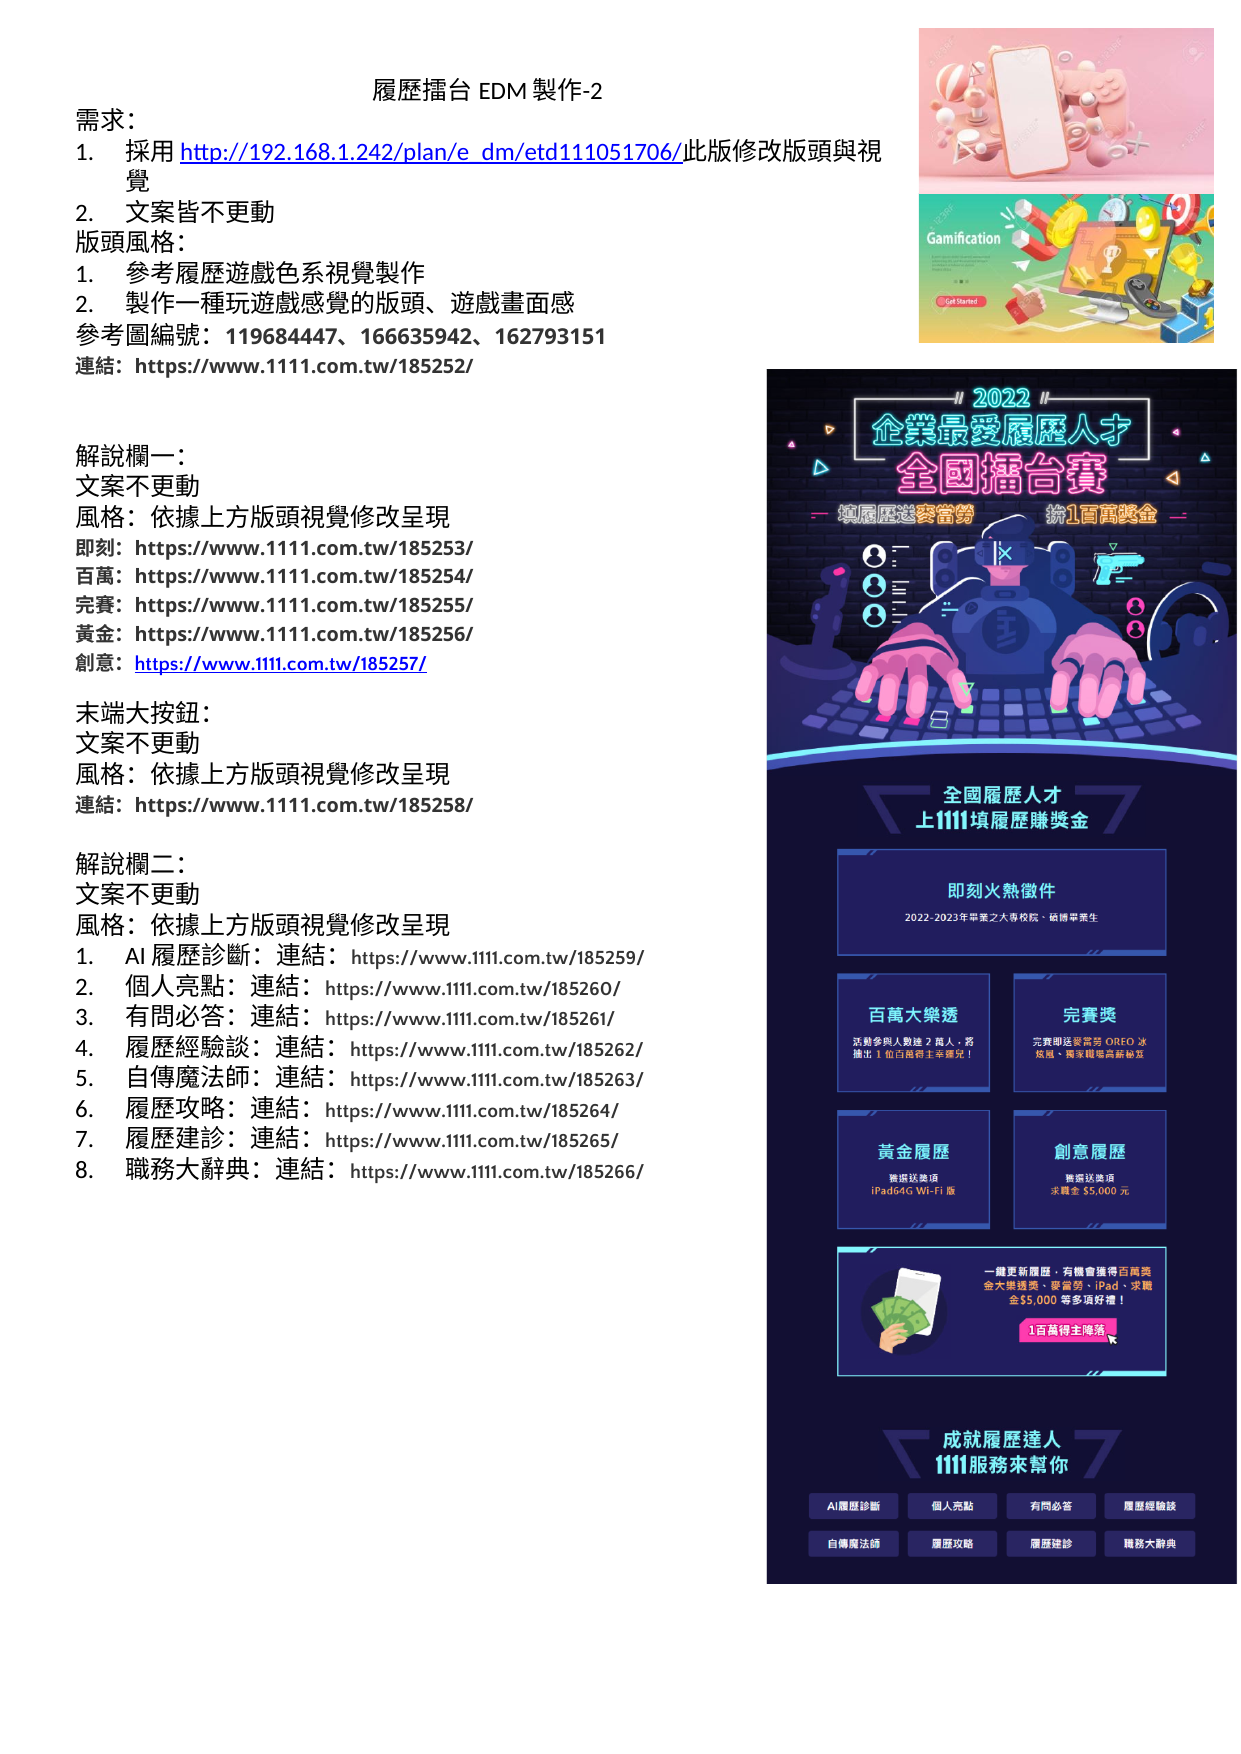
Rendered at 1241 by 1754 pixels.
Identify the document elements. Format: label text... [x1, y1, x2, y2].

text 文案不更動 [75, 879, 765, 910]
text 參考圖編號：119684447、166635942、162793151 [494, 319, 1165, 351]
text 末端大按鈕： [75, 698, 765, 728]
text 文案不更動 [75, 728, 765, 759]
list 自傳魔法師：連結：https://www.1111.com.tw/185263/ [75, 1062, 765, 1093]
text 文案不更動 [75, 471, 765, 502]
text 風格：依據上方版頭視覺修改呈現 [75, 759, 765, 789]
list 職務大辭典：連結：https://www.1111.com.tw/185266/ [75, 1154, 765, 1184]
text 創意：https://www.1111.com.tw/185257/ [134, 647, 765, 676]
text 即刻：https://www.1111.com.tw/185253/ [134, 532, 765, 561]
list 履歷攻略：連結：https://www.1111.com.tw/185264/ [75, 1093, 765, 1123]
text 風格：依據上方版頭視覺修改呈現 [75, 502, 765, 532]
text 解說欄一： [75, 441, 765, 471]
list 個人亮點：連結：https://www.1111.com.tw/185260/ [75, 971, 765, 1001]
text 需求： [75, 106, 918, 136]
text 版頭風格： [75, 228, 918, 258]
text 完賽：https://www.1111.com.tw/185255/ [134, 590, 765, 618]
list AI履歷診斷：連結：https://www.1111.com.tw/185259/ [75, 940, 765, 971]
list 履歷經驗談：連結：https://www.1111.com.tw/185262/ [75, 1032, 765, 1062]
list 參考履歷遊戲色系視覺製作 [75, 258, 918, 289]
text 風格：依據上方版頭視覺修改呈現 [75, 910, 765, 940]
picture [765, 369, 1238, 1584]
text 參考圖編號：119684447、166635942、162793151 [75, 319, 338, 351]
picture [918, 28, 1214, 343]
text 履歷擂台 EDM製作-2 [75, 75, 918, 106]
text 連結：https://www.1111.com.tw/185258/ [75, 789, 765, 818]
list 文案皆不更動 [75, 197, 918, 228]
text 解說欄二： [75, 849, 765, 879]
list 履歷建診：連結：https://www.1111.com.tw/185265/ [75, 1123, 765, 1154]
text 連結：https://www.1111.com.tw/185252/ [134, 351, 1165, 380]
list 有問必答：連結：https://www.1111.com.tw/185261/ [75, 1001, 765, 1032]
text 百萬：https://www.1111.com.tw/185254/ [134, 561, 765, 590]
list 採用http://192.168.1.242/plan/e_dm/etd111051706/此版修改版頭與視覺 [75, 136, 918, 197]
text 黃金：https://www.1111.com.tw/185256/ [75, 618, 765, 647]
list 製作一種玩遊戲感覺的版頭、遊戲畫面感 [75, 289, 918, 319]
